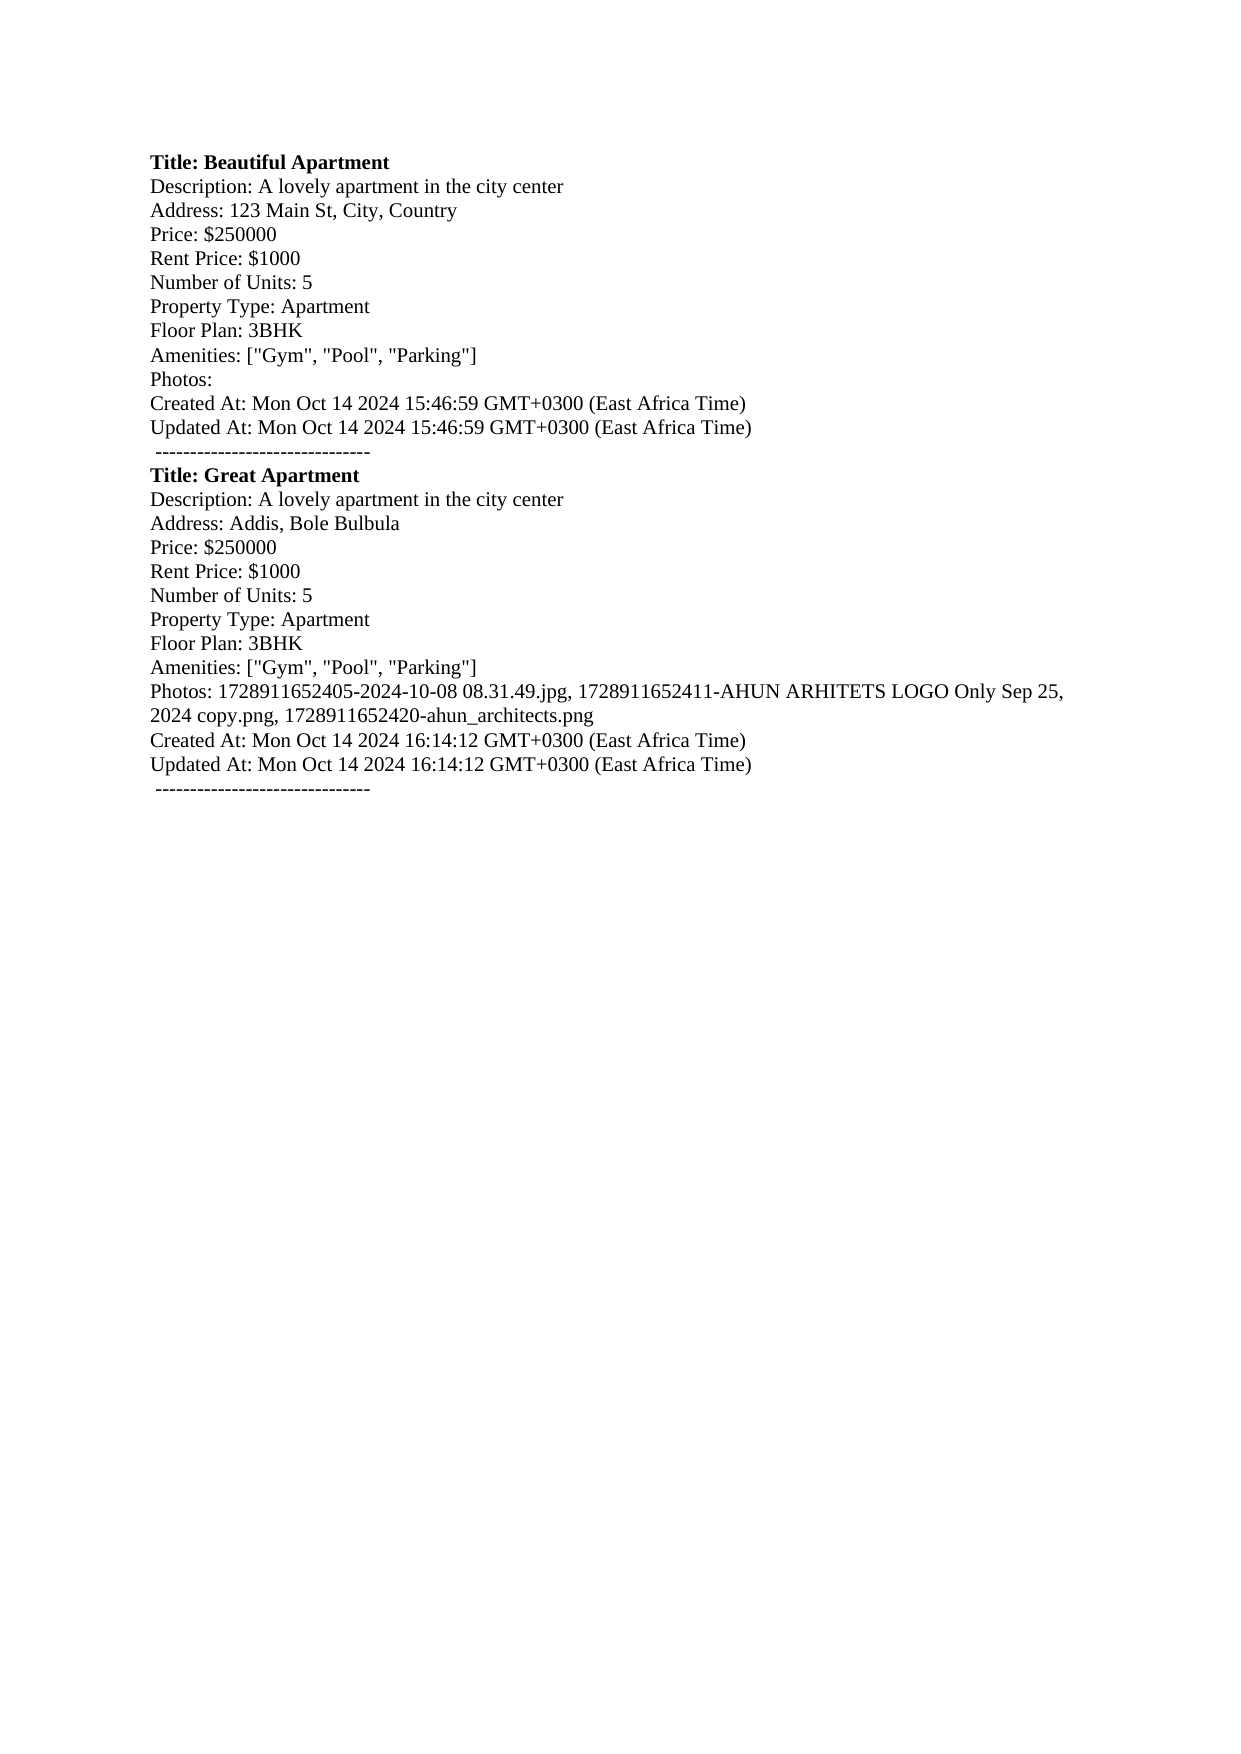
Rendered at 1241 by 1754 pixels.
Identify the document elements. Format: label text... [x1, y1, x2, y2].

text Number of Units: 5 [150, 270, 1090, 294]
text Description: A lovely apartment in the city center [150, 174, 1090, 198]
text Number of Units: 5 [150, 583, 1090, 607]
text Floor Plan: 3BHK [150, 631, 1090, 655]
text Property Type: Apartment [150, 294, 1090, 318]
text Photos: [150, 367, 1090, 391]
text Title: Great Apartment [150, 463, 1090, 487]
text Description: A lovely apartment in the city center [150, 487, 1090, 511]
text ------------------------------- [150, 776, 1090, 800]
text Price: $250000 [150, 535, 1090, 559]
text Created At: Mon Oct 14 2024 15:46:59 GMT+0300 (East Africa Time) [150, 391, 1090, 415]
text Amenities: ["Gym", "Pool", "Parking"] [150, 655, 1090, 679]
text Updated At: Mon Oct 14 2024 16:14:12 GMT+0300 (East Africa Time) [150, 752, 1090, 776]
text Amenities: ["Gym", "Pool", "Parking"] [150, 342, 1090, 367]
text Rent Price: $1000 [150, 246, 1090, 270]
text Address: Addis, Bole Bulbula [150, 511, 1090, 535]
text Title: Beautiful Apartment [150, 150, 1090, 174]
text Rent Price: $1000 [150, 559, 1090, 583]
text Price: $250000 [150, 222, 1090, 246]
text ------------------------------- [150, 439, 1090, 463]
text Address: 123 Main St, City, Country [150, 198, 1090, 222]
text Property Type: Apartment [150, 607, 1090, 631]
text Floor Plan: 3BHK [150, 318, 1090, 342]
text Photos: 1728911652405-2024-10-08 08.31.49.jpg, 1728911652411-AHUN ARHITETS LOGO Only Sep 25, 2024 copy.png, 1728911652420-ahun_architects.png [150, 679, 1090, 727]
text Created At: Mon Oct 14 2024 16:14:12 GMT+0300 (East Africa Time) [150, 727, 1090, 752]
text Updated At: Mon Oct 14 2024 15:46:59 GMT+0300 (East Africa Time) [150, 415, 1090, 439]
